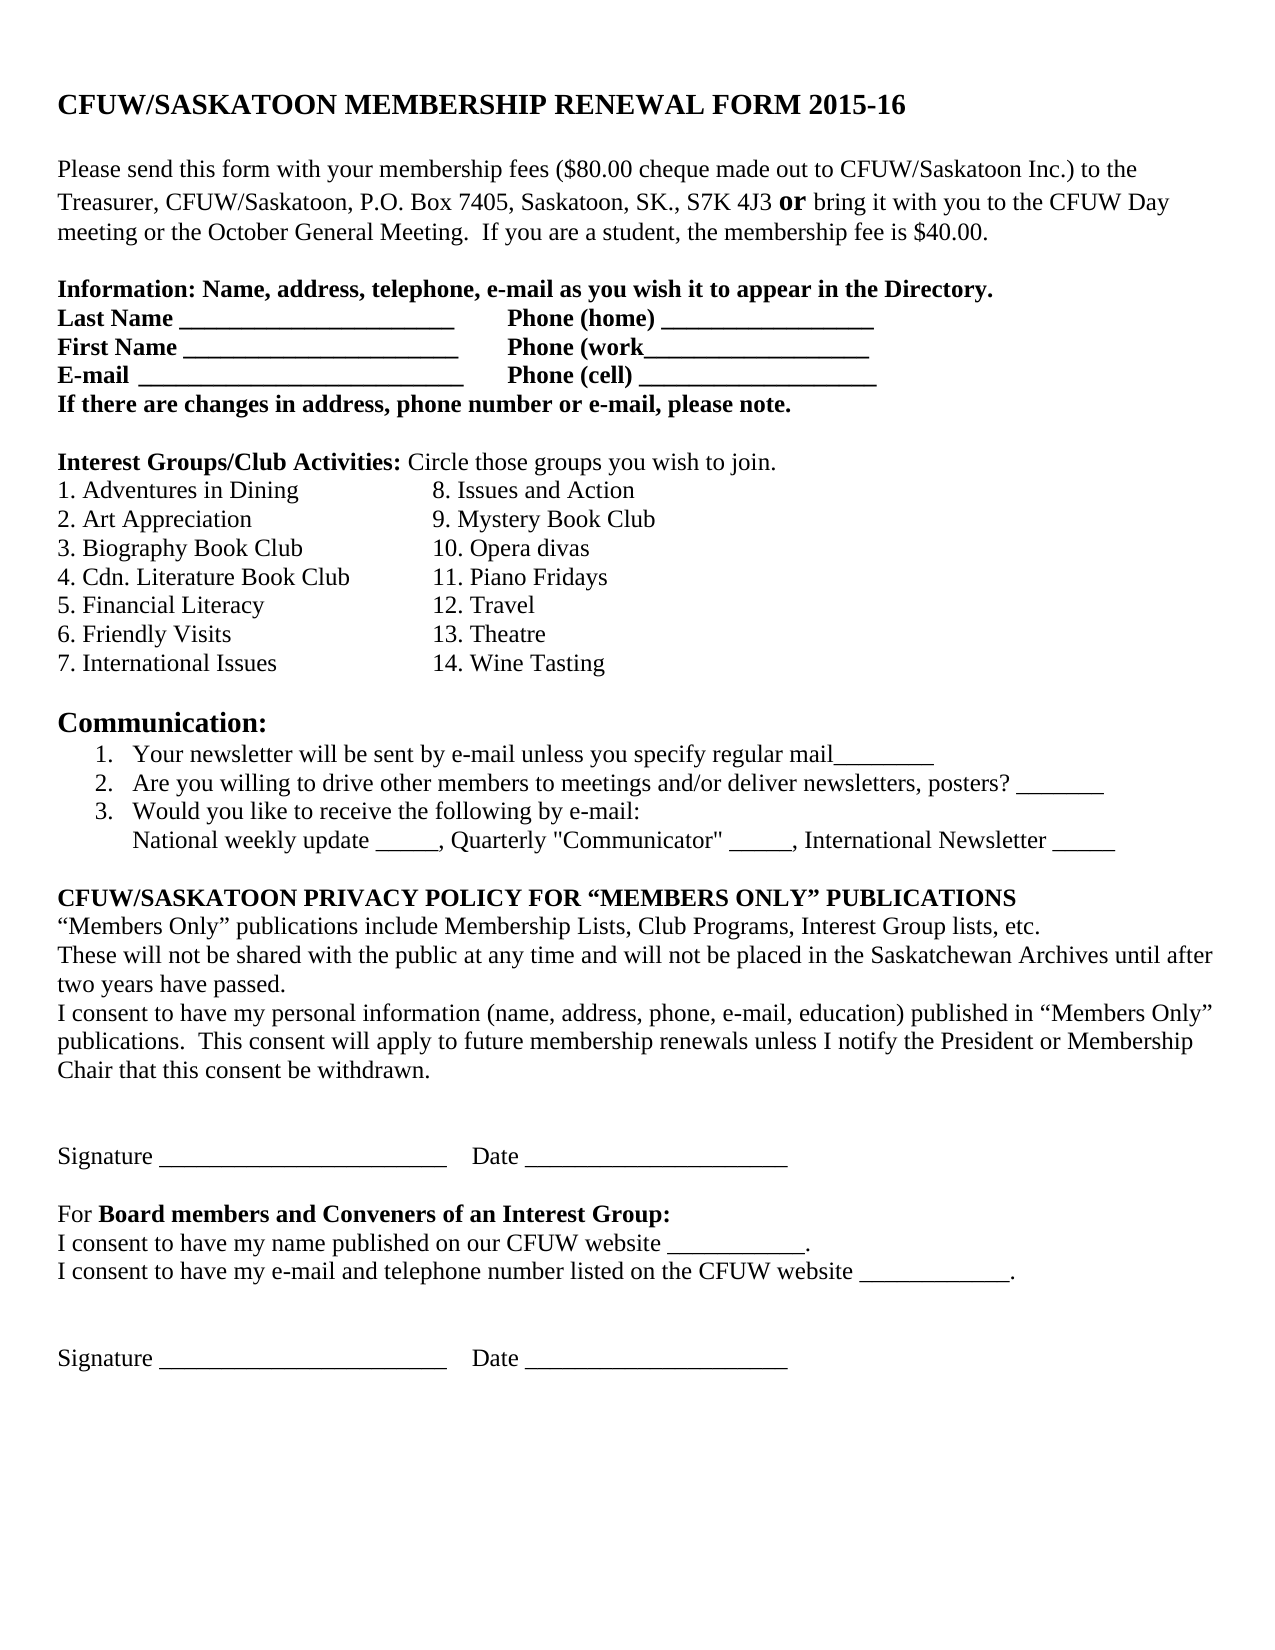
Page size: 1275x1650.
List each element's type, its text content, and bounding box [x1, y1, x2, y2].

list Are you willing to drive other members to meetings and/or deliver newsletters, posters? _______ [94, 768, 1218, 796]
text “Members Only” publications include Membership Lists, Club Programs, Interest Group lists, etc. [57, 911, 1218, 940]
text E-mail __________________________ Phone (cell) ___________________ [57, 360, 1218, 389]
text For Board members and Conveners of an Interest Group: [57, 1199, 1218, 1228]
text 4. Cdn. Literature Book Club 11. Piano Fridays [57, 562, 1218, 590]
text Communication: [57, 705, 1218, 739]
text Last Name ______________________ Phone (home) _________________ [57, 303, 1218, 332]
list Your newsletter will be sent by e-mail unless you specify regular mail________ [94, 739, 1218, 768]
text 2. Art Appreciation 9. Mystery Book Club [57, 504, 1218, 533]
text First Name ______________________ Phone (work__________________ [57, 332, 1218, 360]
text I consent to have my personal information (name, address, phone, e-mail, education) published in “Members Only” publications. This consent will apply to future membership renewals unless I notify the President or Membership Chair that this consent be withdrawn. [57, 998, 1218, 1084]
text Signature _______________________ Date _____________________ [57, 1141, 1218, 1170]
list Would you like to receive the following by e-mail: [94, 796, 1218, 825]
text Please send this form with your membership fees ($80.00 cheque made out to CFUW/Saskatoon Inc.) to the Treasurer, CFUW/Saskatoon, P.O. Box 7405, Saskatoon, SK., S7K 4J3 or bring it with you to the CFUW Day meeting or the October General Meeting. If you are a student, the membership fee is $40.00. [57, 154, 1218, 245]
text I consent to have my e-mail and telephone number listed on the CFUW website ____________. [57, 1256, 1218, 1285]
text 3. Biography Book Club 10. Opera divas [57, 533, 1218, 562]
text 7. International Issues 14. Wine Tasting [57, 648, 1218, 677]
text 5. Financial Literacy 12. Travel [57, 590, 1218, 619]
text CFUW/SASKATOON PRIVACY POLICY FOR “MEMBERS ONLY” PUBLICATIONS [57, 883, 1218, 911]
text Information: Name, address, telephone, e-mail as you wish it to appear in the Directory. [57, 274, 1218, 303]
text 1. Adventures in Dining 8. Issues and Action [57, 475, 1218, 504]
text If there are changes in address, phone number or e-mail, please note. [57, 389, 1218, 418]
text Interest Groups/Club Activities: Circle those groups you wish to join. [57, 447, 1218, 475]
text 6. Friendly Visits 13. Theatre [57, 619, 1218, 648]
text CFUW/SASKATOON MEMBERSHIP RENEWAL FORM 2015-16 [57, 87, 1218, 121]
text Signature _______________________ Date _____________________ [57, 1343, 1218, 1371]
text These will not be shared with the public at any time and will not be placed in the Saskatchewan Archives until after two years have passed. [57, 940, 1218, 998]
text I consent to have my name published on our CFUW website ___________. [57, 1228, 1218, 1256]
text National weekly update _____, Quarterly "Communicator" _____, International Newsletter _____ [132, 825, 1218, 854]
